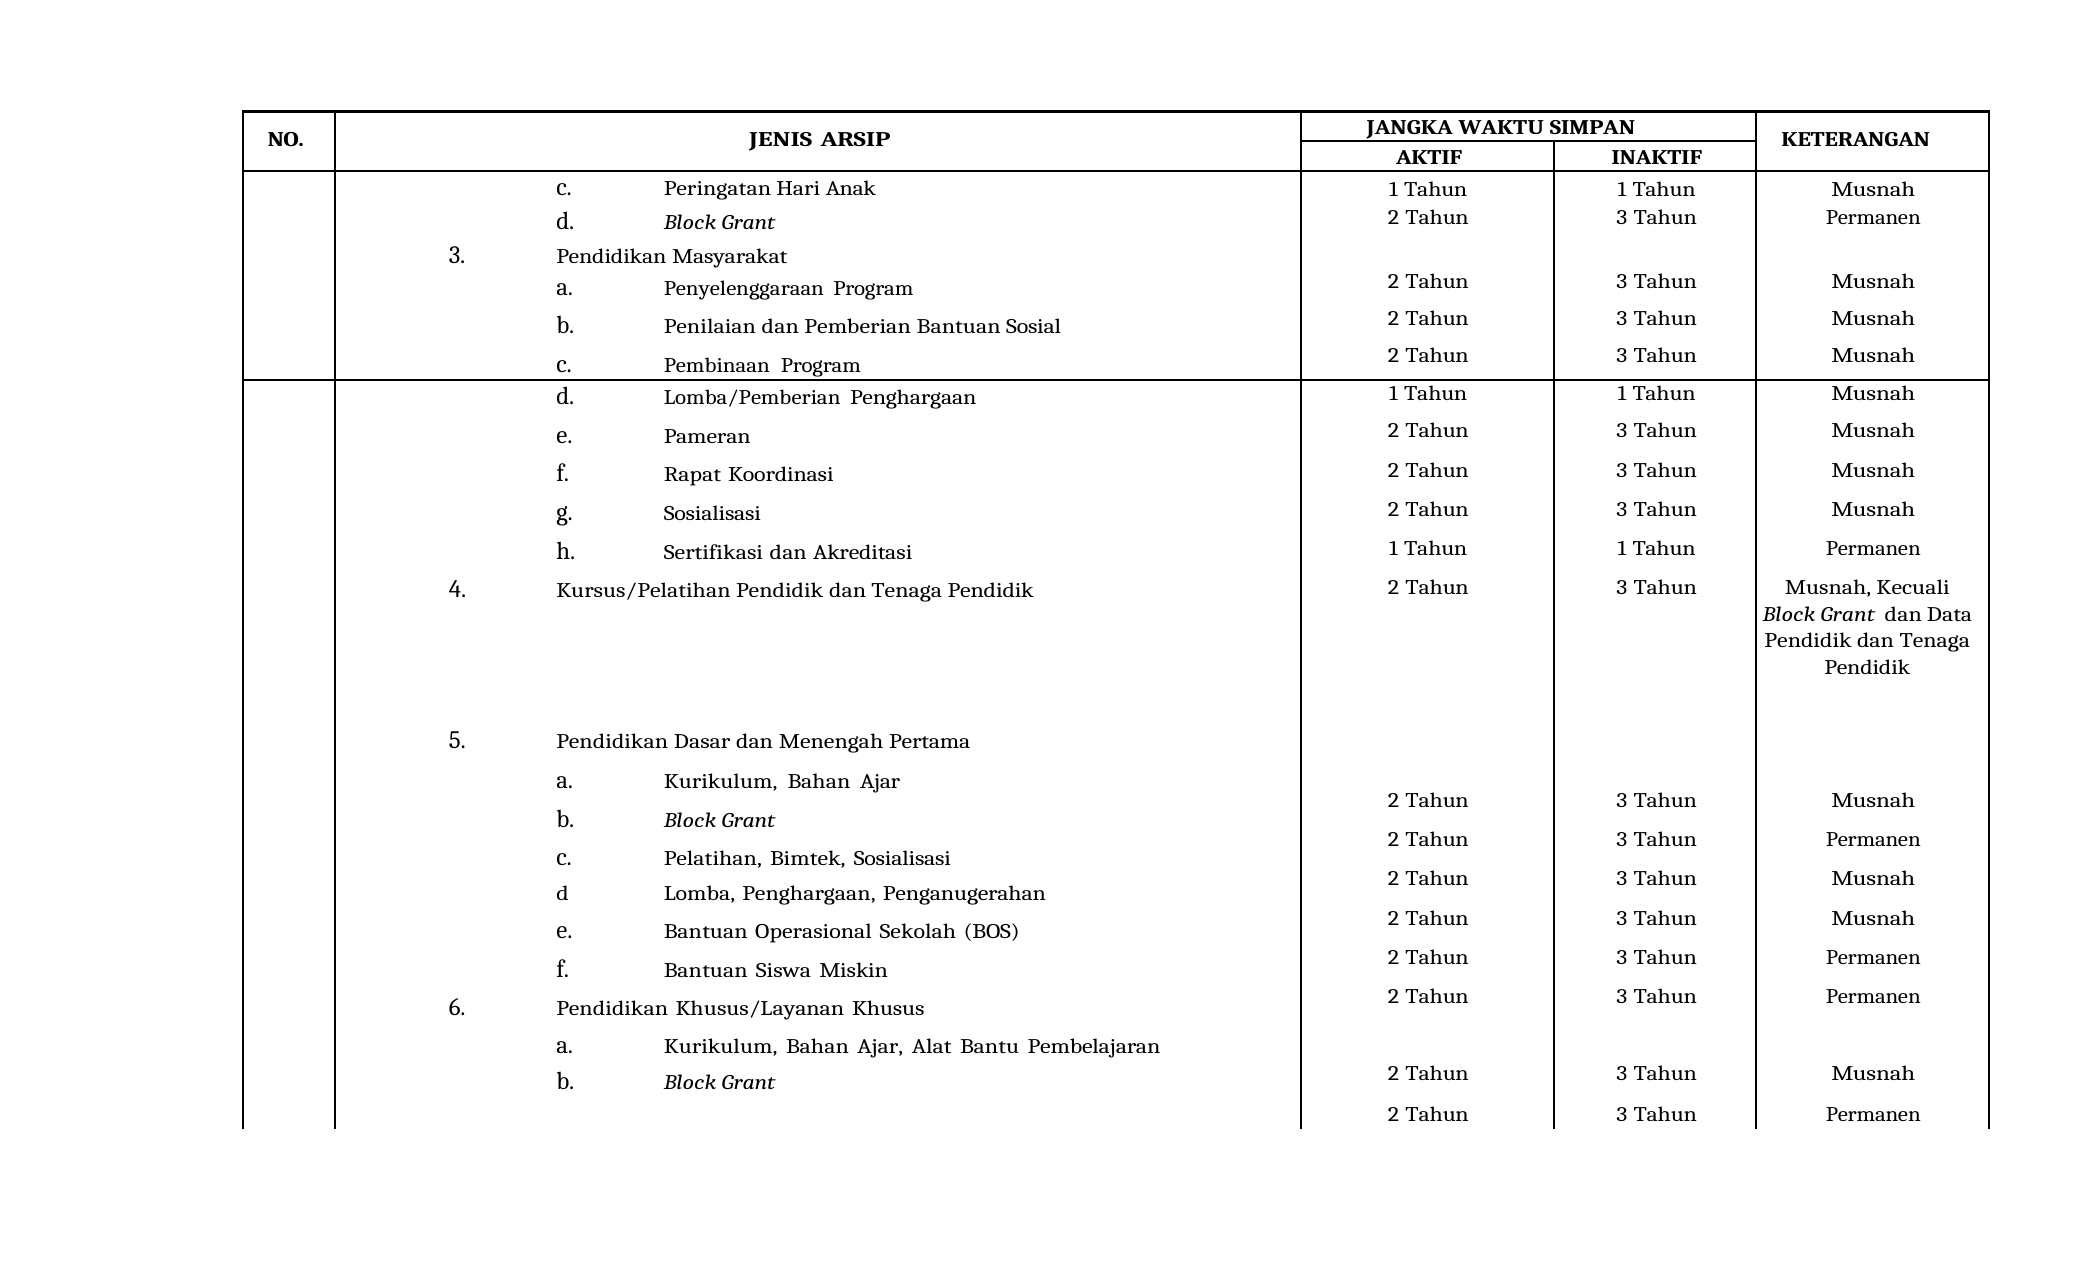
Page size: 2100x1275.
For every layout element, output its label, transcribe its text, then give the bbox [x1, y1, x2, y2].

table_cell Peringatan Hari Anak Block Grant Pendidikan Masyarakat Penyelenggaraan Program Penilaian dan Pemberian Bantuan Sosial Pembinaan Program [336, 172, 1300, 379]
table_cell 2 Tahun [1302, 571, 1553, 763]
table_cell 3 Tahun [1555, 763, 1755, 823]
table_cell 3 Tahun [1555, 1095, 1755, 1129]
table_cell AKTIF [1302, 142, 1553, 170]
table_cell 3 Tahun [1555, 902, 1755, 941]
table_cell [244, 172, 334, 379]
table_cell 2 Tahun [1302, 414, 1553, 453]
table_cell INAKTIF [1555, 142, 1755, 170]
table_cell 2 Tahun [1302, 339, 1553, 379]
table_cell 1 Tahun [1555, 381, 1755, 414]
table_cell 1 Tahun [1555, 172, 1755, 202]
table_cell 3 Tahun [1555, 863, 1755, 902]
table_cell 3 Tahun [1555, 454, 1755, 493]
table_cell 3 Tahun [1555, 493, 1755, 532]
table_cell Permanen [1757, 823, 1988, 862]
table_cell [244, 381, 334, 1129]
table_cell Permanen [1757, 532, 1988, 571]
table_cell Musnah, Kecuali Block Grant dan Data Pendidik dan Tenaga Pendidik [1757, 571, 1988, 763]
table_cell 2 Tahun [1302, 202, 1553, 251]
table_cell 2 Tahun [1302, 1038, 1553, 1095]
table_cell Musnah [1757, 493, 1988, 532]
table_cell 3 Tahun [1555, 301, 1755, 338]
table_cell 3 Tahun [1555, 941, 1755, 980]
table_cell 3 Tahun [1555, 414, 1755, 453]
table_cell 2 Tahun [1302, 902, 1553, 941]
table_cell 2 Tahun [1302, 863, 1553, 902]
table_cell Musnah [1757, 251, 1988, 301]
table_cell Musnah [1757, 1038, 1988, 1095]
table_cell Musnah [1757, 381, 1988, 414]
table_cell 2 Tahun [1302, 454, 1553, 493]
table_cell Musnah [1757, 454, 1988, 493]
table_cell 3 Tahun [1555, 980, 1755, 1038]
table_cell Permanen [1757, 980, 1988, 1038]
table_cell 2 Tahun [1302, 1095, 1553, 1129]
table_cell 1 Tahun [1302, 381, 1553, 414]
table_cell Musnah [1757, 172, 1988, 202]
table_header NO. [244, 113, 334, 170]
table_cell 3 Tahun [1555, 251, 1755, 301]
table_cell 3 Tahun [1555, 823, 1755, 862]
table_cell 3 Tahun [1555, 571, 1755, 763]
table_cell 3 Tahun [1555, 202, 1755, 251]
table_cell Lomba/Pemberian Penghargaan Pameran Rapat Koordinasi Sosialisasi Sertifikasi dan Akreditasi Kursus/Pelatihan Pendidik dan Tenaga Pendidik Pendidikan Dasar dan Menengah Pertama Kurikulum, Bahan Ajar Block Grant Pelatihan, Bimtek, Sosialisasi d Lomba, Penghargaan, Penganugerahan Bantuan Operasional Sekolah (BOS) Bantuan Siswa Miskin Pendidikan Khusus/Layanan Khusus Kurikulum, Bahan Ajar, Alat Bantu Pembelajaran Block Grant [336, 381, 1300, 1129]
table_cell 2 Tahun [1302, 493, 1553, 532]
table_cell Musnah [1757, 863, 1988, 902]
table_header KETERANGAN [1757, 113, 1988, 170]
table_cell 1 Tahun [1302, 532, 1553, 571]
table_cell Musnah [1757, 902, 1988, 941]
table_cell Musnah [1757, 301, 1988, 338]
table_cell Permanen [1757, 941, 1988, 980]
table_header JANGKA WAKTU SIMPAN [1302, 113, 1755, 140]
table_cell 2 Tahun [1302, 301, 1553, 338]
table_cell Musnah [1757, 414, 1988, 453]
table_cell Permanen [1757, 1095, 1988, 1129]
table_cell 2 Tahun [1302, 763, 1553, 823]
table_cell 2 Tahun [1302, 823, 1553, 862]
table_cell Permanen [1757, 202, 1988, 251]
table_cell 3 Tahun [1555, 339, 1755, 379]
table_cell 1 Tahun [1555, 532, 1755, 571]
table_cell 3 Tahun [1555, 1038, 1755, 1095]
table_cell Musnah [1757, 339, 1988, 379]
table_cell Musnah [1757, 763, 1988, 823]
table_cell 1 Tahun [1302, 172, 1553, 202]
table_cell 2 Tahun [1302, 941, 1553, 980]
table_cell 2 Tahun [1302, 980, 1553, 1038]
table_cell 2 Tahun [1302, 251, 1553, 301]
table_header JENIS ARSIP [336, 113, 1300, 170]
